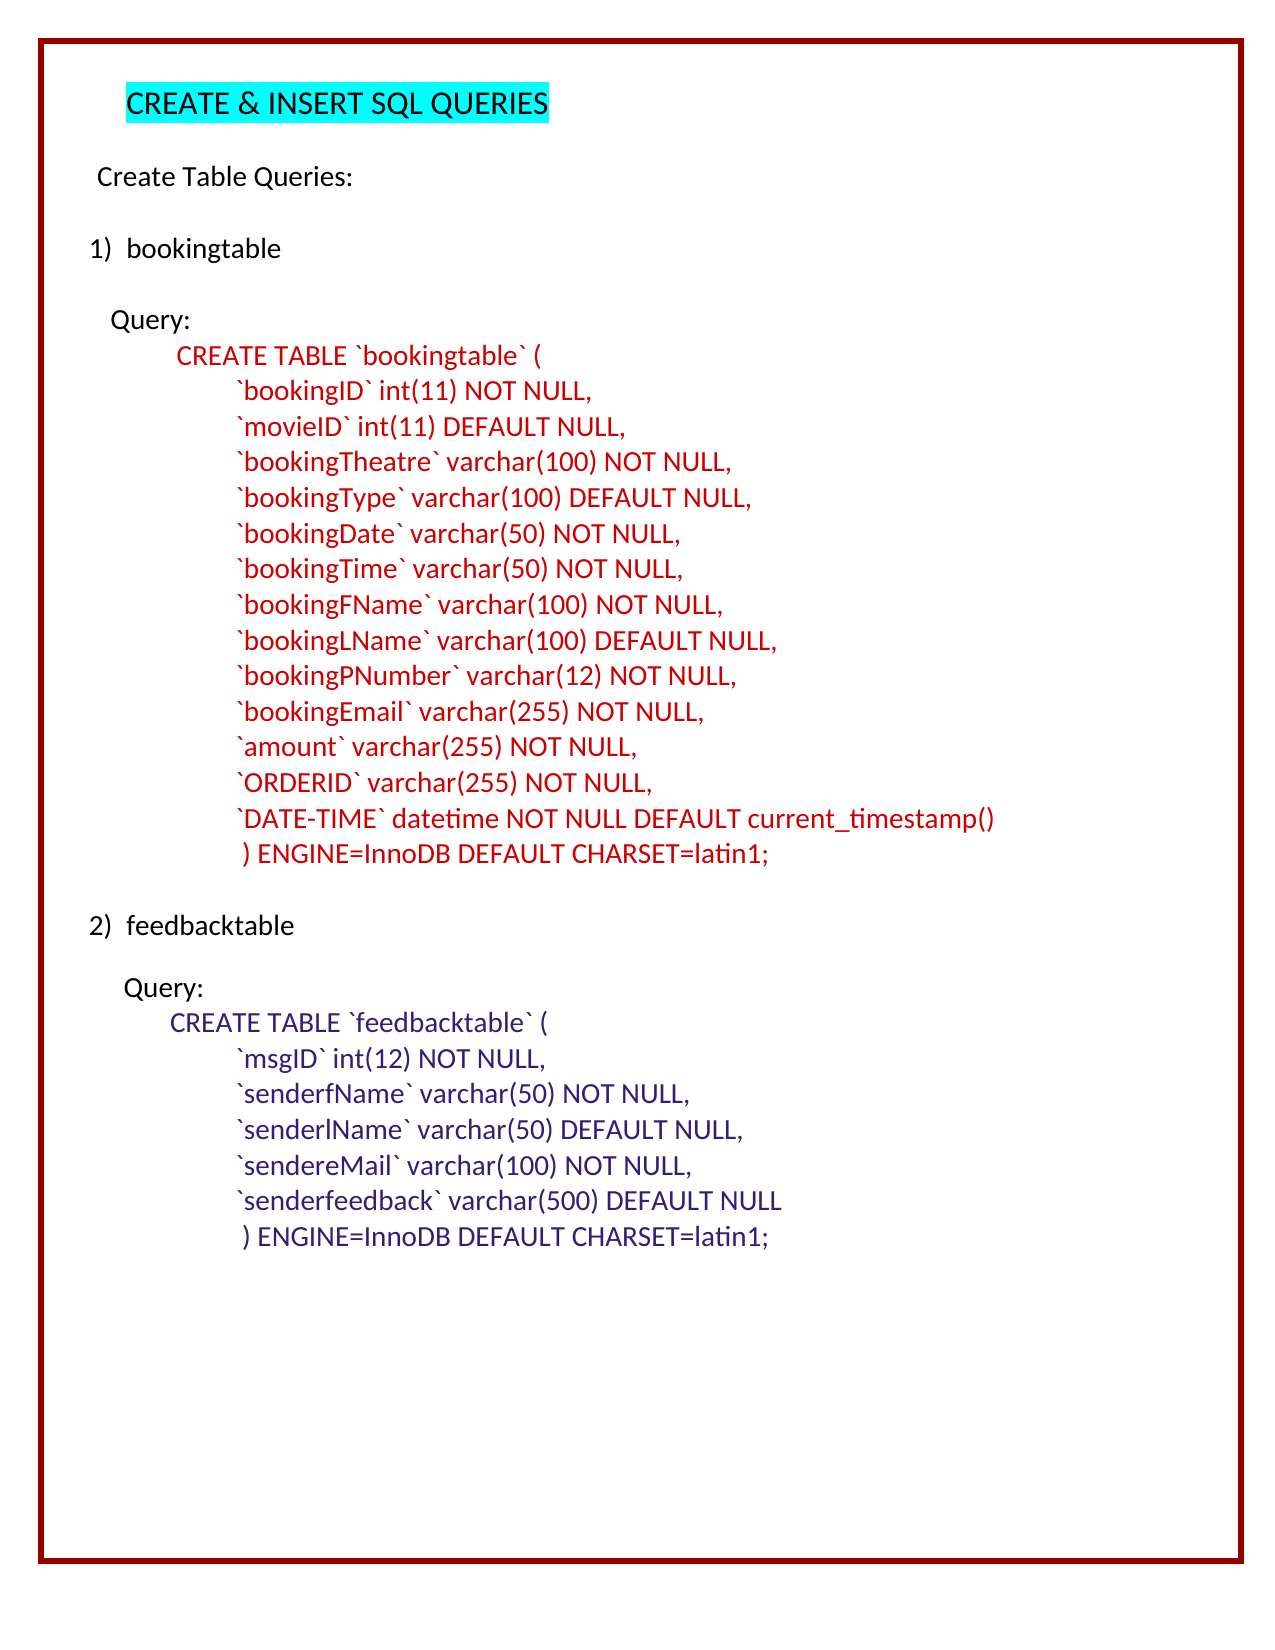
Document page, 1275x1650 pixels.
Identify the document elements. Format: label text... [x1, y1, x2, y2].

table_header CREATE & INSERT SQL QUERIES Create Table Queries: bookingtable Query: CREATE TABLE `bookingtable` ( `bookingID` int(11) NOT NULL, `movieID` int(11) DEFAULT NULL, `bookingTheatre` varchar(100) NOT NULL, `bookingType` varchar(100) DEFAULT NULL, `bookingDate` varchar(50) NOT NULL, `bookingTime` varchar(50) NOT NULL, `bookingFName` varchar(100) NOT NULL, `bookingLName` varchar(100) DEFAULT NULL, `bookingPNumber` varchar(12) NOT NULL, `bookingEmail` varchar(255) NOT NULL, `amount` varchar(255) NOT NULL, `ORDERID` varchar(255) NOT NULL, `DATE-TIME` datetime NOT NULL DEFAULT current_timestamp() ) ENGINE=InnoDB DEFAULT CHARSET=latin1; feedbacktable Query: CREATE TABLE `feedbacktable` ( `msgID` int(12) NOT NULL, `senderfName` varchar(50) NOT NULL, `senderlName` varchar(50) DEFAULT NULL, `sendereMail` varchar(100) NOT NULL, `senderfeedback` varchar(500) DEFAULT NULL ) ENGINE=InnoDB DEFAULT CHARSET=latin1; [44, 44, 1238, 1558]
